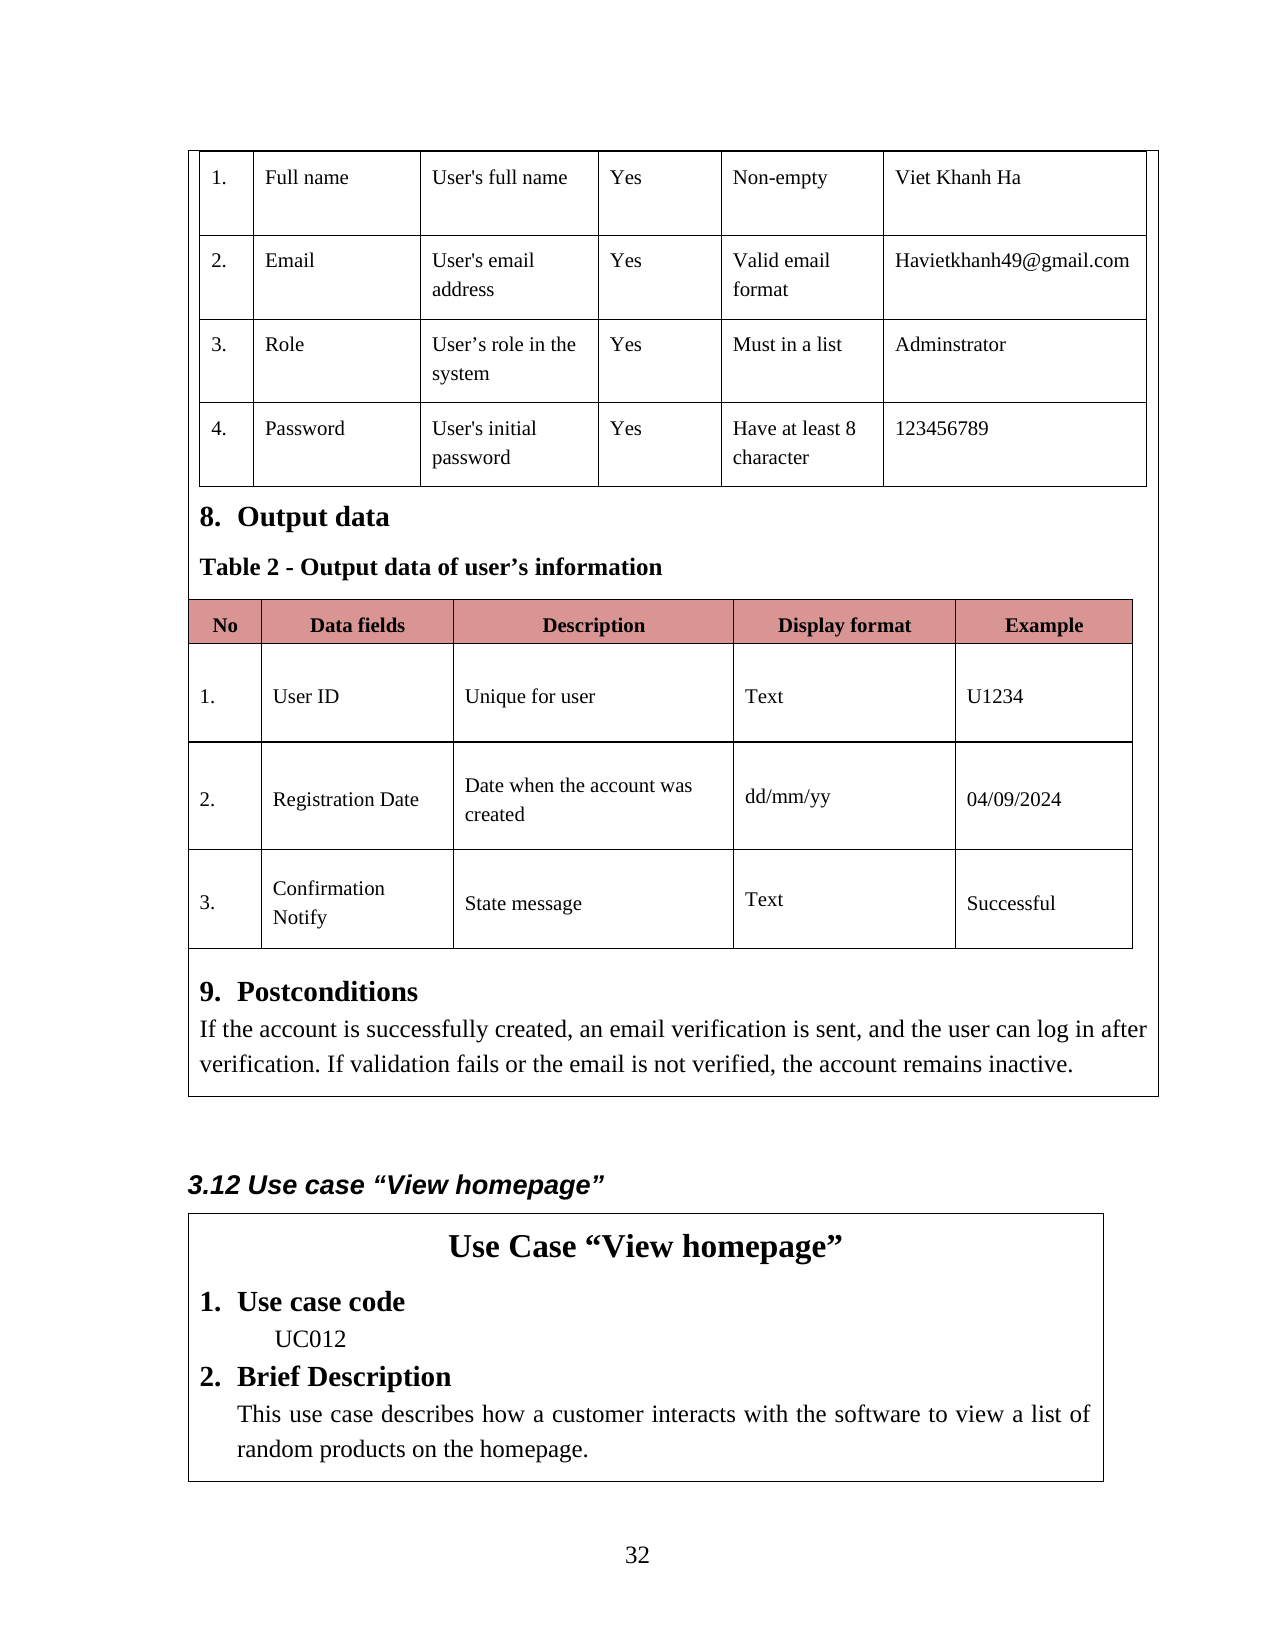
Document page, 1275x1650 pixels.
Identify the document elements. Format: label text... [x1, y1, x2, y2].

subtitle Use case “View homepage” [187, 1169, 1087, 1200]
